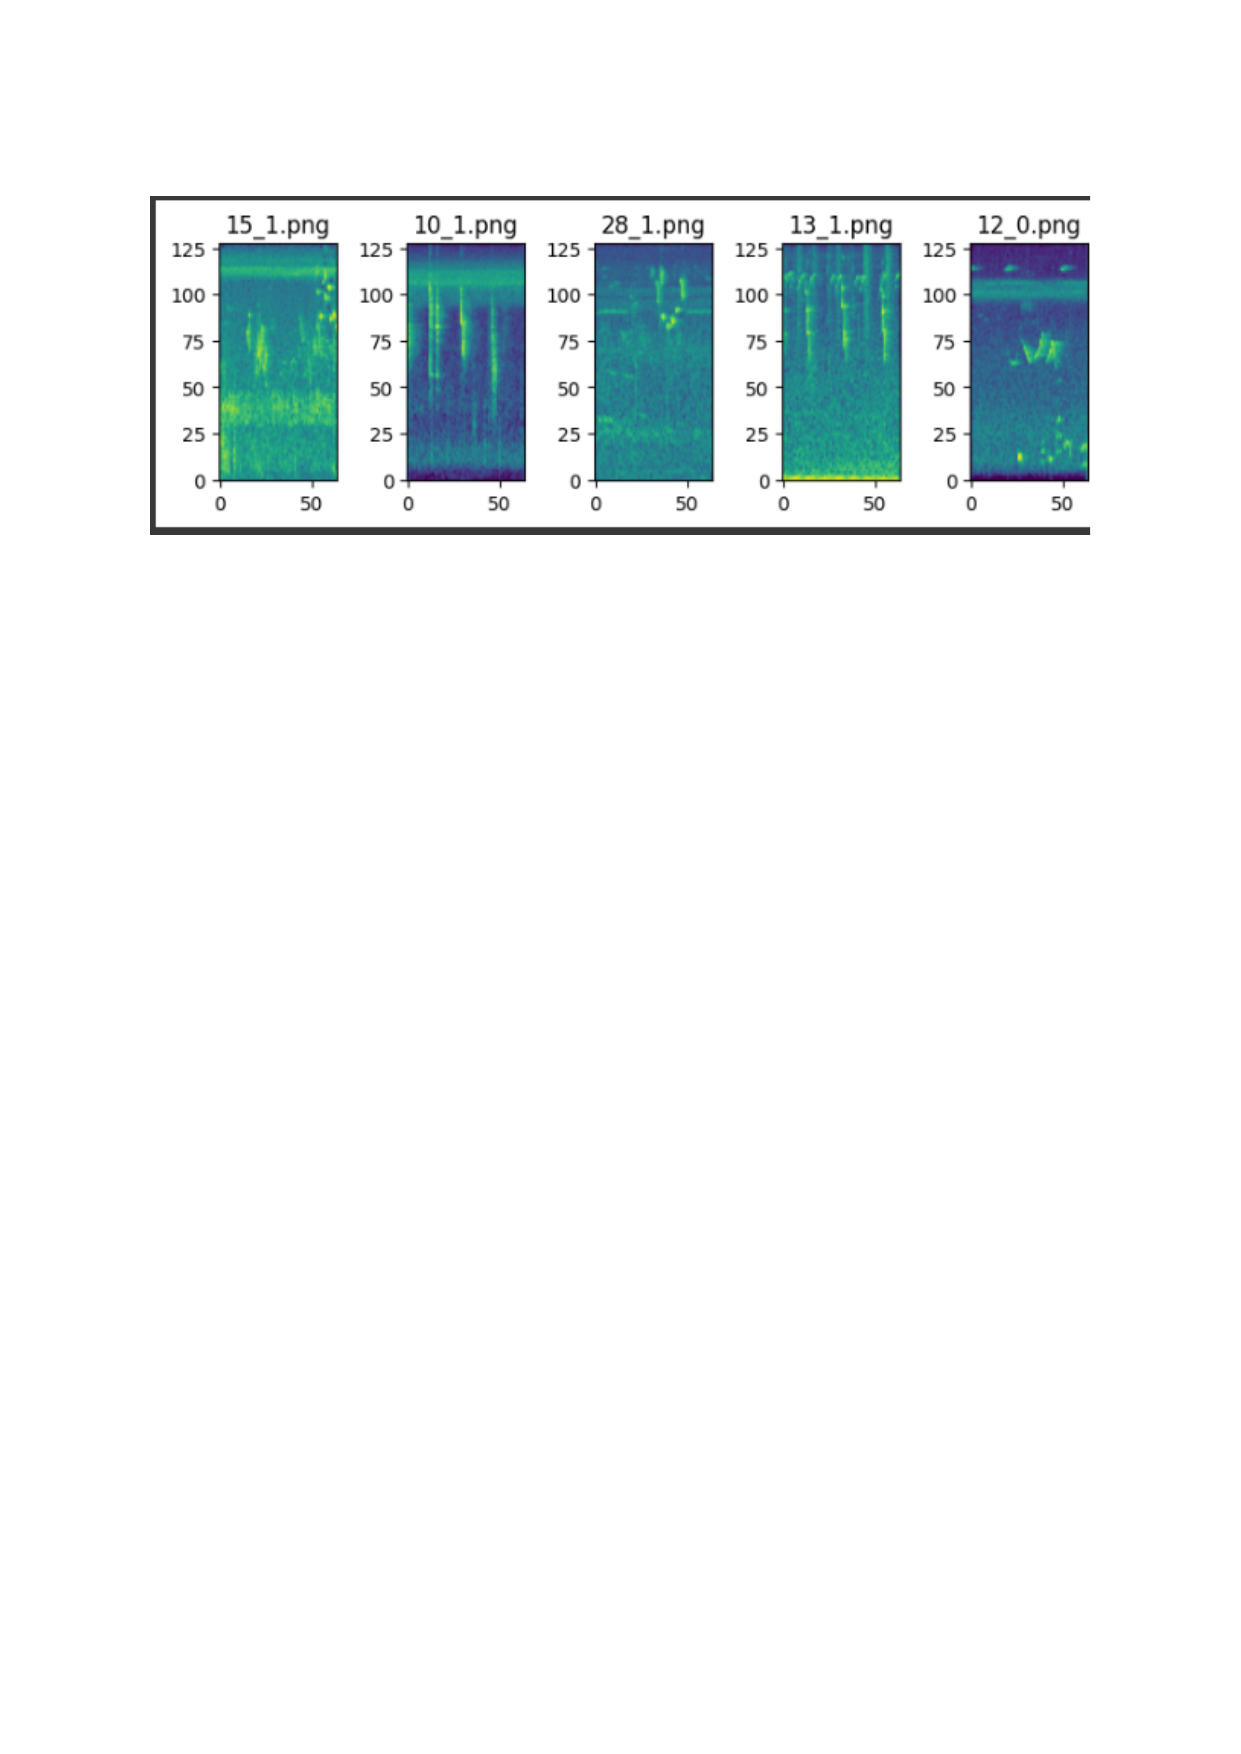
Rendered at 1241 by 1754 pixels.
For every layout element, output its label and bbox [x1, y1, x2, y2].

picture [150, 196, 1091, 535]
